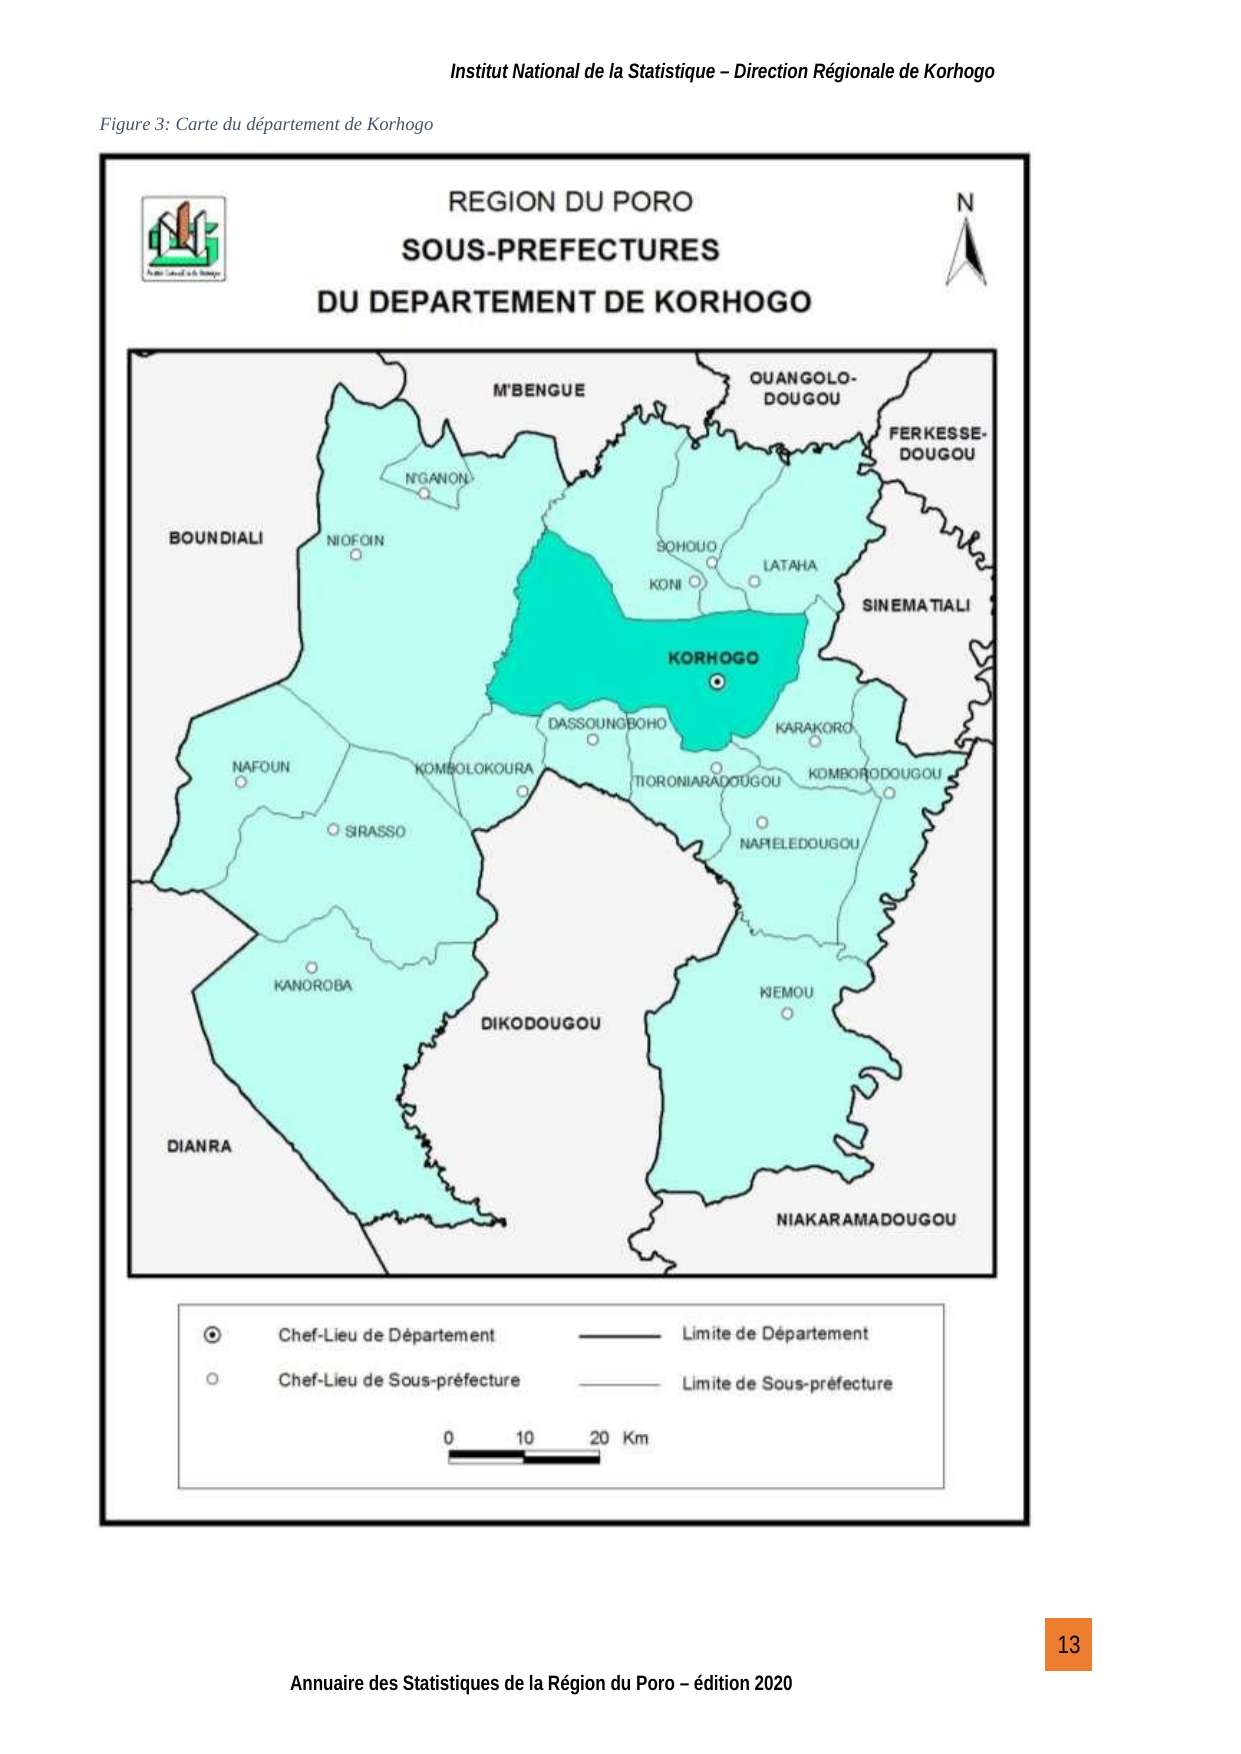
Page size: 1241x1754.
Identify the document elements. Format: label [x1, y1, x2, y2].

picture [92, 146, 1032, 1526]
